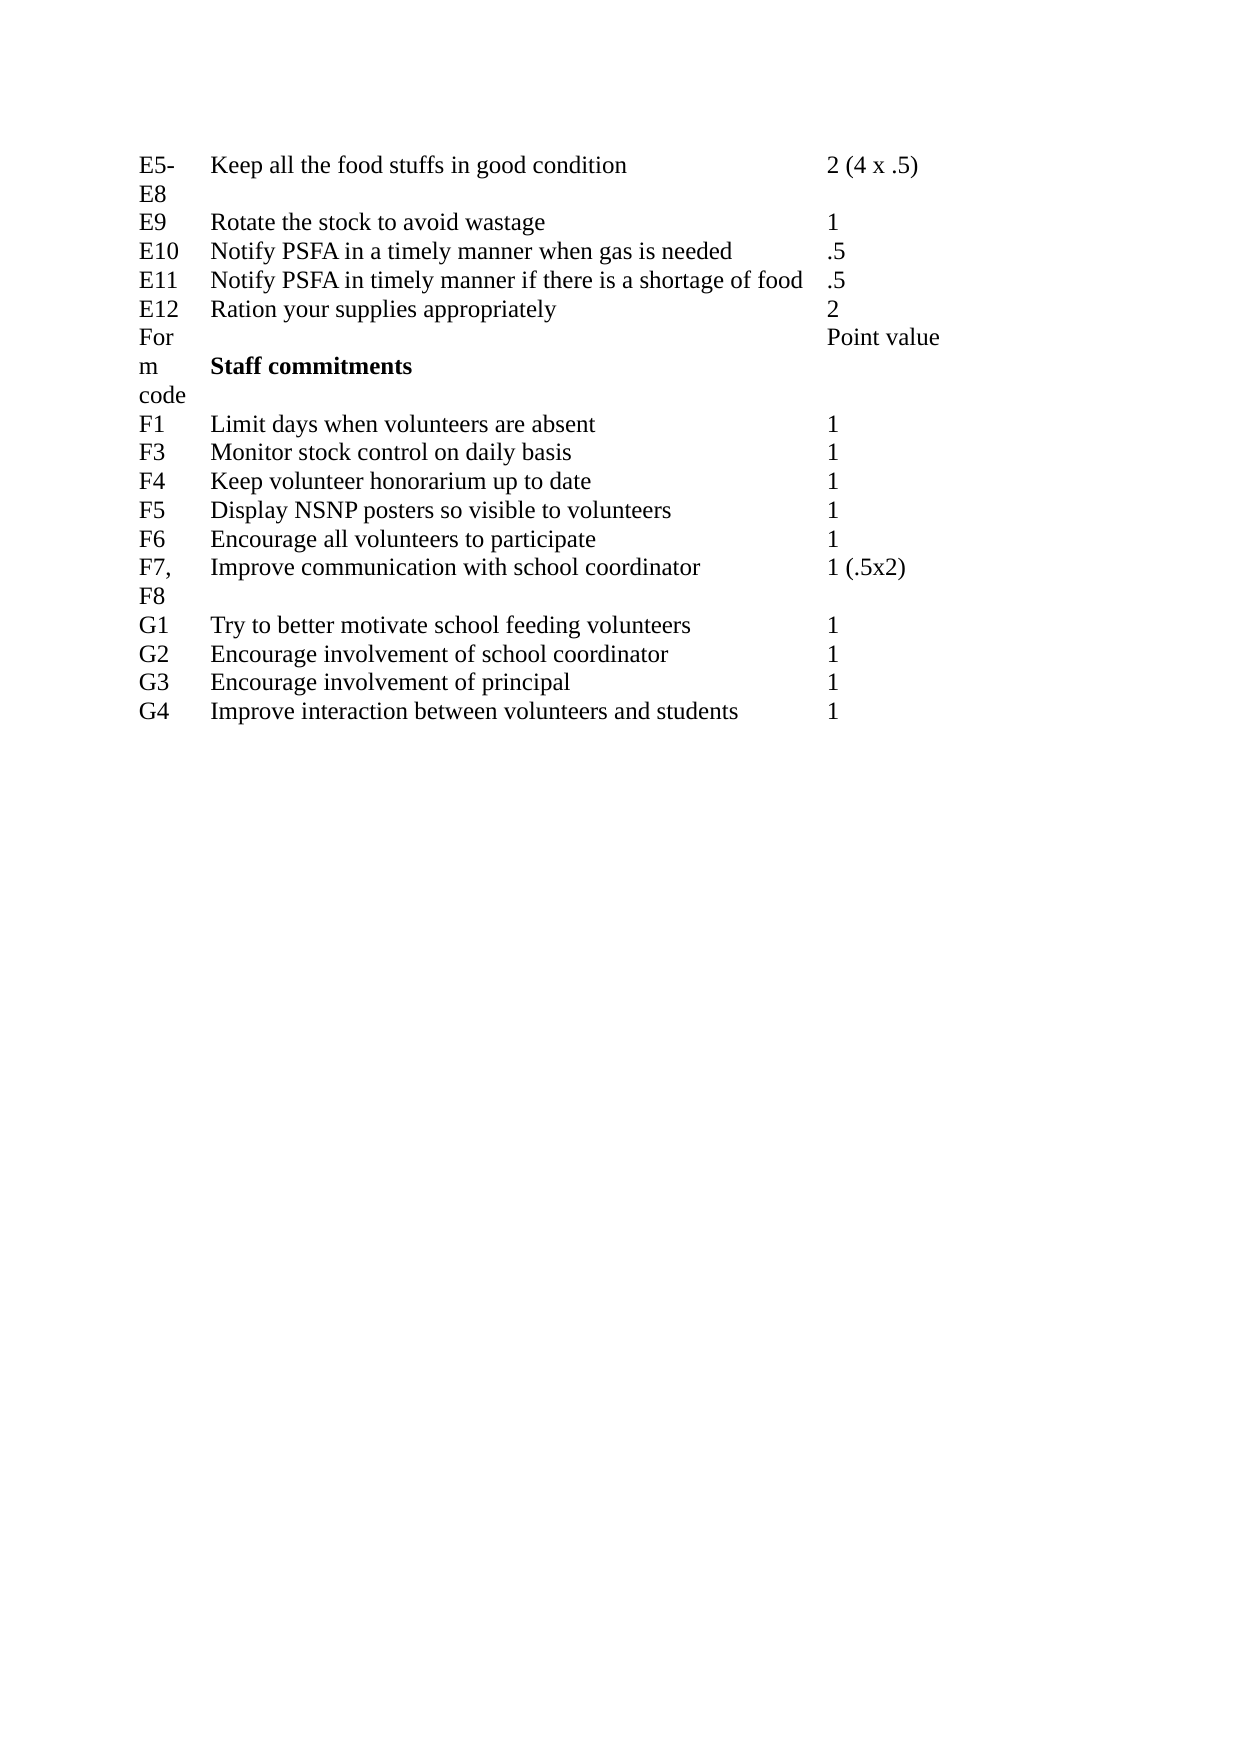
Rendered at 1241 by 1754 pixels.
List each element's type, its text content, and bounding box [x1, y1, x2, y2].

table_cell 1 [815, 639, 1240, 667]
table_cell 1 (.5x2) [815, 553, 1240, 610]
table_cell G4 [128, 696, 199, 725]
table_cell Point value [815, 323, 1240, 409]
table_cell 1 [815, 668, 1240, 696]
table_cell Keep all the food stuffs in good condition [199, 150, 815, 207]
table_cell Improve communication with school coordinator [199, 553, 815, 610]
table_cell Keep volunteer honorarium up to date [199, 466, 815, 495]
table_cell 1 [815, 524, 1240, 552]
table_cell 2 [815, 294, 1240, 322]
table_cell F1 [128, 409, 199, 437]
table_cell F4 [128, 466, 199, 495]
table_cell G2 [128, 639, 199, 667]
table_cell Encourage involvement of principal [199, 668, 815, 696]
table_cell F7, F8 [128, 553, 199, 610]
table_cell Monitor stock control on daily basis [199, 438, 815, 466]
table_cell Encourage involvement of school coordinator [199, 639, 815, 667]
table_cell 1 [815, 696, 1240, 725]
table_cell G1 [128, 610, 199, 639]
table_cell 1 [815, 495, 1240, 524]
table_cell E5-E8 [128, 150, 199, 207]
table_cell 2 (4 x .5) [815, 150, 1240, 207]
table_cell E11 [128, 265, 199, 294]
table_cell F5 [128, 495, 199, 524]
table_cell F6 [128, 524, 199, 552]
table_cell .5 [815, 236, 1240, 265]
table_cell Display NSNP posters so visible to volunteers [199, 495, 815, 524]
table_cell E12 [128, 294, 199, 322]
table_cell .5 [815, 265, 1240, 294]
table_cell 1 [815, 610, 1240, 639]
table_cell Encourage all volunteers to participate [199, 524, 815, 552]
table_cell Form code [128, 323, 199, 409]
table_cell F3 [128, 438, 199, 466]
table_cell E9 [128, 208, 199, 236]
table_cell Ration your supplies appropriately [199, 294, 815, 322]
table_cell Limit days when volunteers are absent [199, 409, 815, 437]
table_cell G3 [128, 668, 199, 696]
table_cell Notify PSFA in timely manner if there is a shortage of food [199, 265, 815, 294]
table_cell Notify PSFA in a timely manner when gas is needed [199, 236, 815, 265]
table_cell 1 [815, 208, 1240, 236]
table_cell Staff commitments [199, 323, 815, 409]
table_cell Improve interaction between volunteers and students [199, 696, 815, 725]
table_cell E10 [128, 236, 199, 265]
table_cell Try to better motivate school feeding volunteers [199, 610, 815, 639]
table_cell Rotate the stock to avoid wastage [199, 208, 815, 236]
table_cell 1 [815, 466, 1240, 495]
table_cell 1 [815, 409, 1240, 437]
table_cell 1 [815, 438, 1240, 466]
